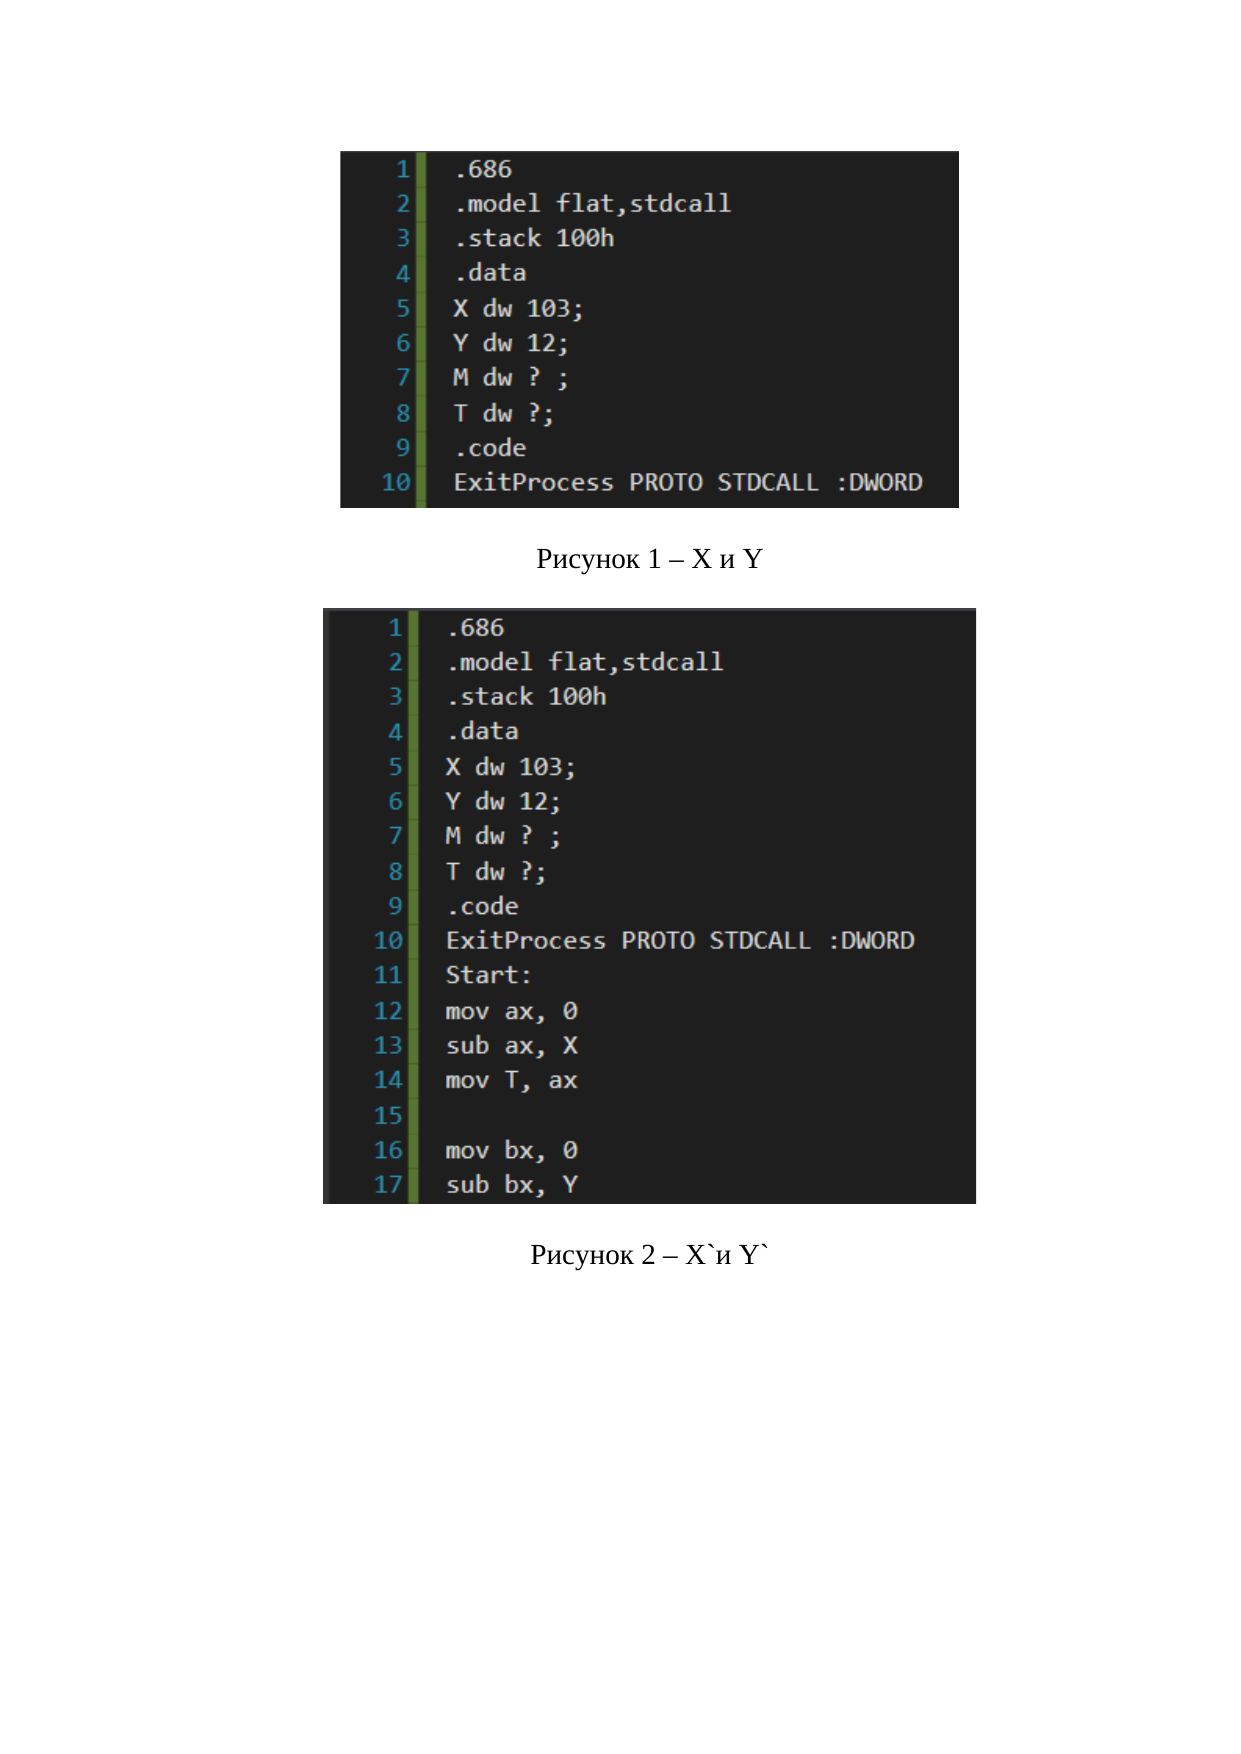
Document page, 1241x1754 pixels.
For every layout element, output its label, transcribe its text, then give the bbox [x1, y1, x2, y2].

text Рисунок 1 – X и Y [118, 541, 1181, 575]
picture [340, 151, 959, 508]
text Рисунок 2 – X`и Y` [118, 1237, 1181, 1271]
picture [323, 608, 977, 1204]
